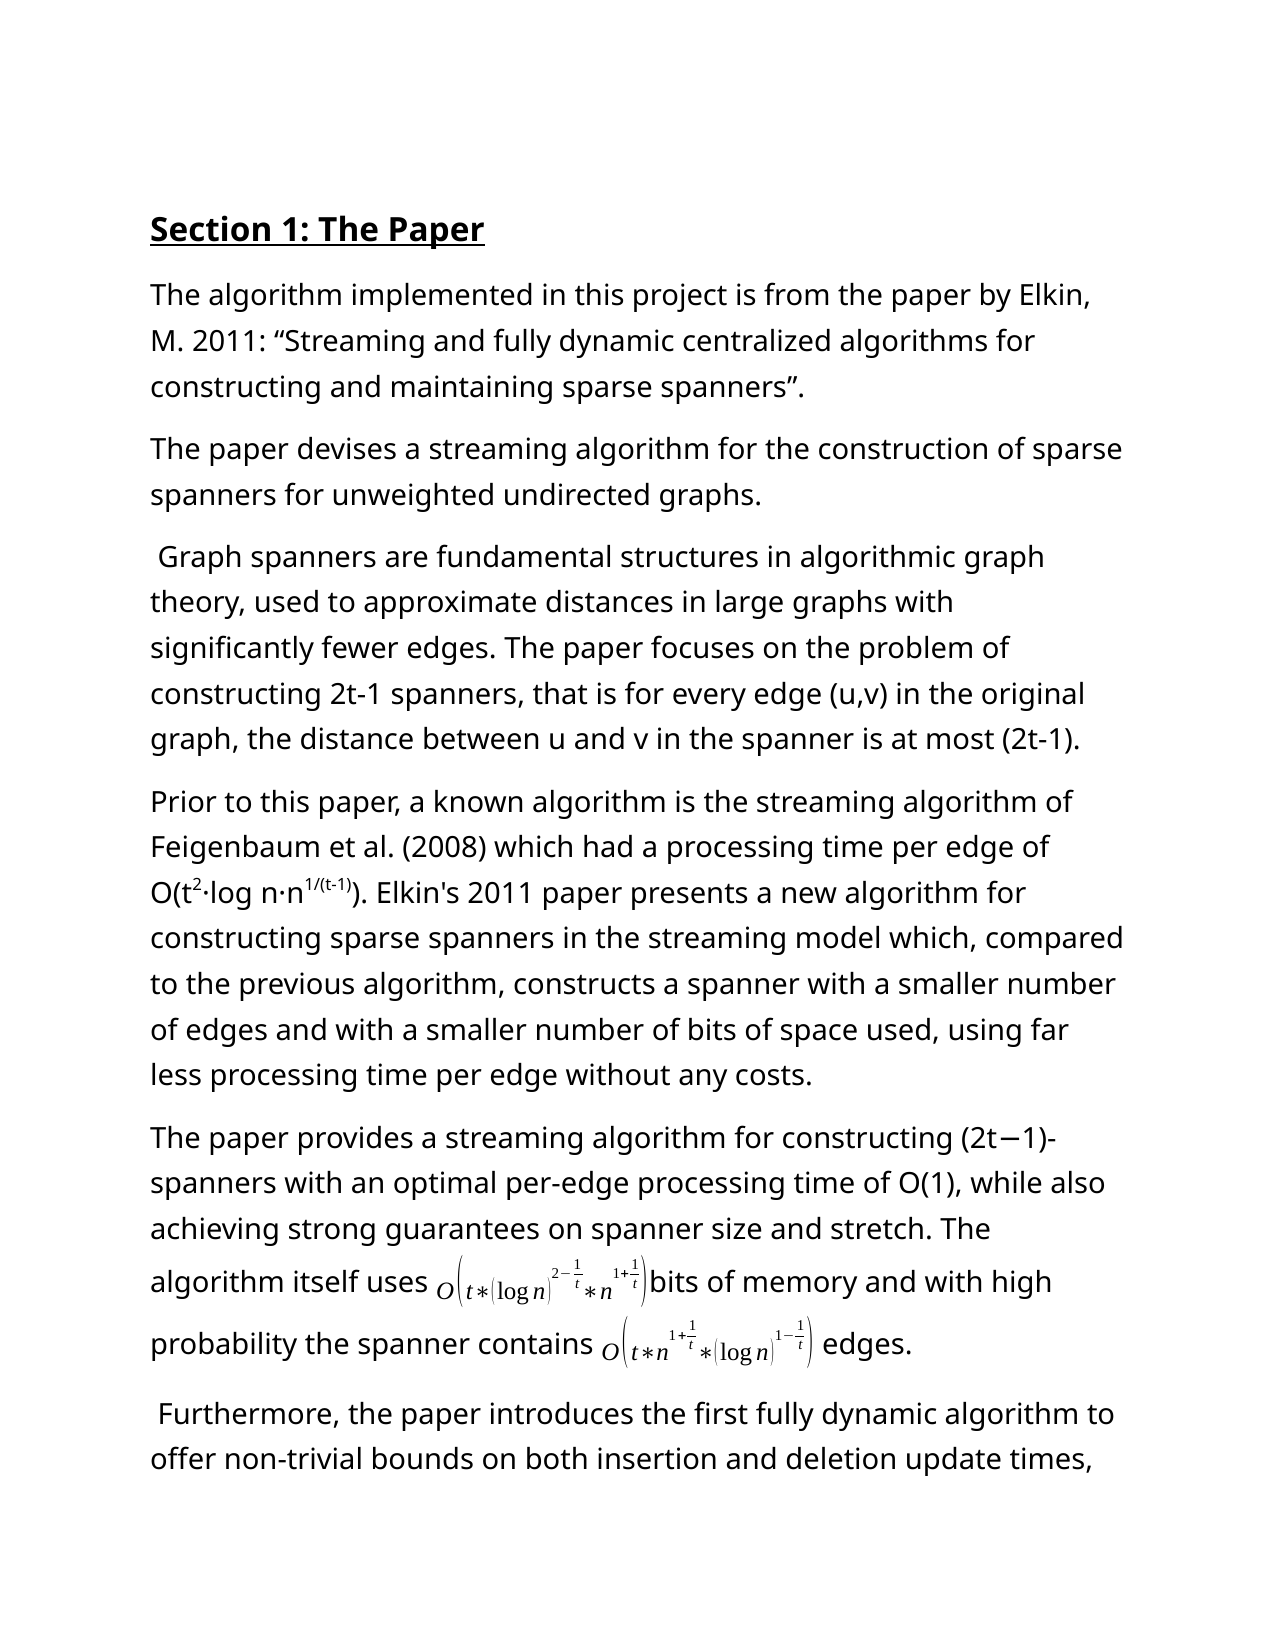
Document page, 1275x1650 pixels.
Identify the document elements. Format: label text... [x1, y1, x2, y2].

text Section 1: The Paper [150, 206, 1125, 251]
text Graph spanners are fundamental structures in algorithmic graph theory, used to approximate distances in large graphs with significantly fewer edges. The paper focuses on the problem of constructing 2t-1 spanners, that is for every edge (u,v) in the original graph, the distance between u and v in the spanner is at most (2t-1). [150, 536, 1125, 758]
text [150, 1393, 1125, 1478]
text The algorithm implemented in this project is from the paper by Elkin, M. 2011: “Streaming and fully dynamic centralized algorithms for constructing and maintaining sparse spanners”. [150, 275, 1125, 406]
text The paper devises a streaming algorithm for the construction of sparse spanners for unweighted undirected graphs. [150, 428, 1125, 513]
text The paper provides a streaming algorithm for constructing (2t−1)-spanners with an optimal per-edge processing time of O(1), while also achieving strong guarantees on spanner size and stretch. The algorithm itself uses bits of memory and with high probability the spanner contains edges. [150, 1117, 1125, 1370]
text Prior to this paper, a known algorithm is the streaming algorithm of Feigenbaum et al. (2008) which had a processing time per edge of O(t2·log n·n1/(t-1)). Elkin's 2011 paper presents a new algorithm for constructing sparse spanners in the streaming model which, compared to the previous algorithm, constructs a spanner with a smaller number of edges and with a smaller number of bits of space used, using far less processing time per edge without any costs. [150, 781, 1125, 1094]
